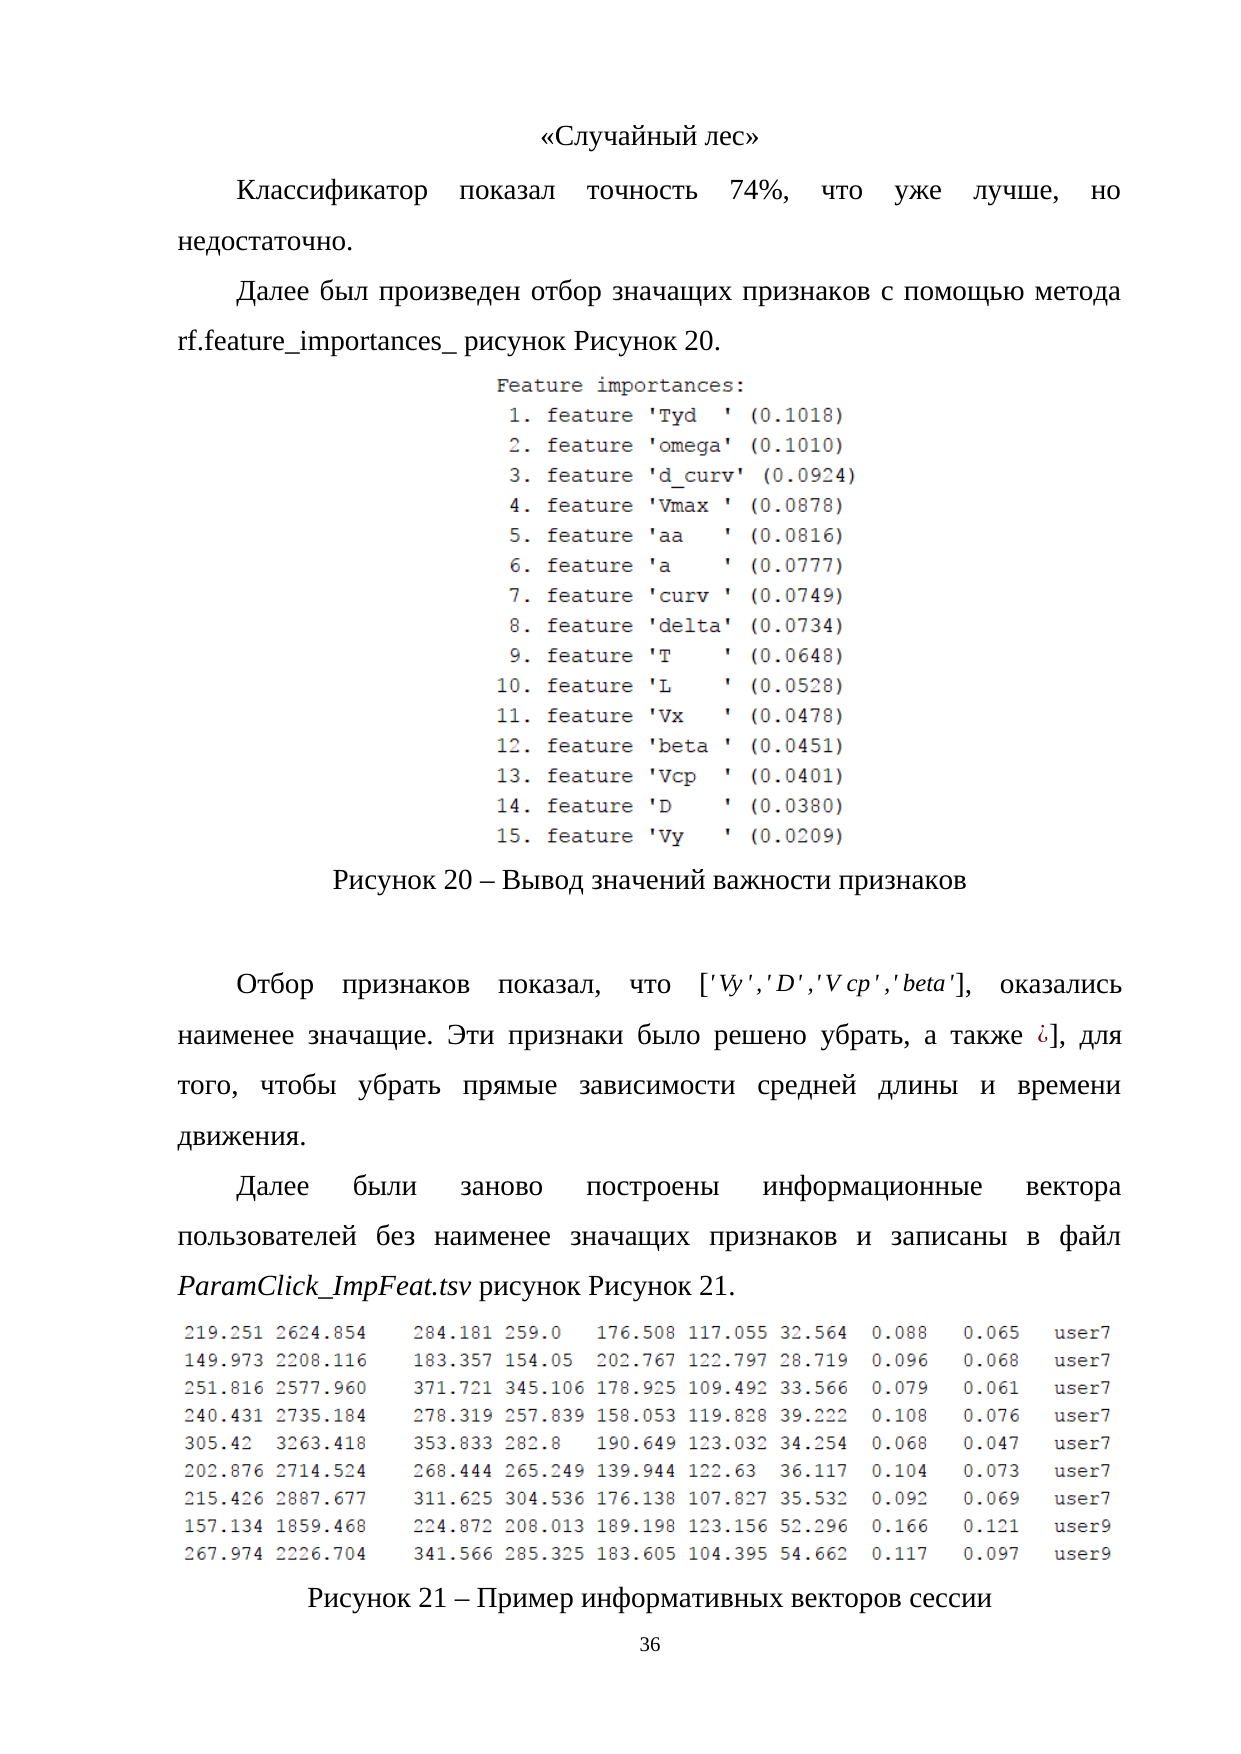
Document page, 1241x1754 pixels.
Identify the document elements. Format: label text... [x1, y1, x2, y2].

text Рисунок 20 – Вывод значений важности признаков [177, 862, 1122, 896]
text «Случайный лес» [177, 118, 1122, 152]
text Далее был произведен отбор значащих признаков с помощью метода rf.feature_importances_ рисунок 20. [177, 273, 1122, 357]
picture [177, 1318, 1123, 1569]
text Далее были заново построены информационные вектора пользователей без наименее значащих признаков и записаны в файл ParamClick_ImpFeat.tsv рисунок 21. [177, 1168, 1122, 1302]
text Отбор признаков показал, что [], оказались наименее значащие. Эти признаки было решено убрать, а также ], для того, чтобы убрать прямые зависимости средней длины и времени движения. [177, 967, 1122, 1151]
text Рисунок 21 – Пример информативных векторов сессии [177, 1580, 1122, 1614]
text Классификатор показал точность 74%, что уже лучше, но недостаточно. [177, 172, 1122, 256]
picture [491, 373, 867, 850]
